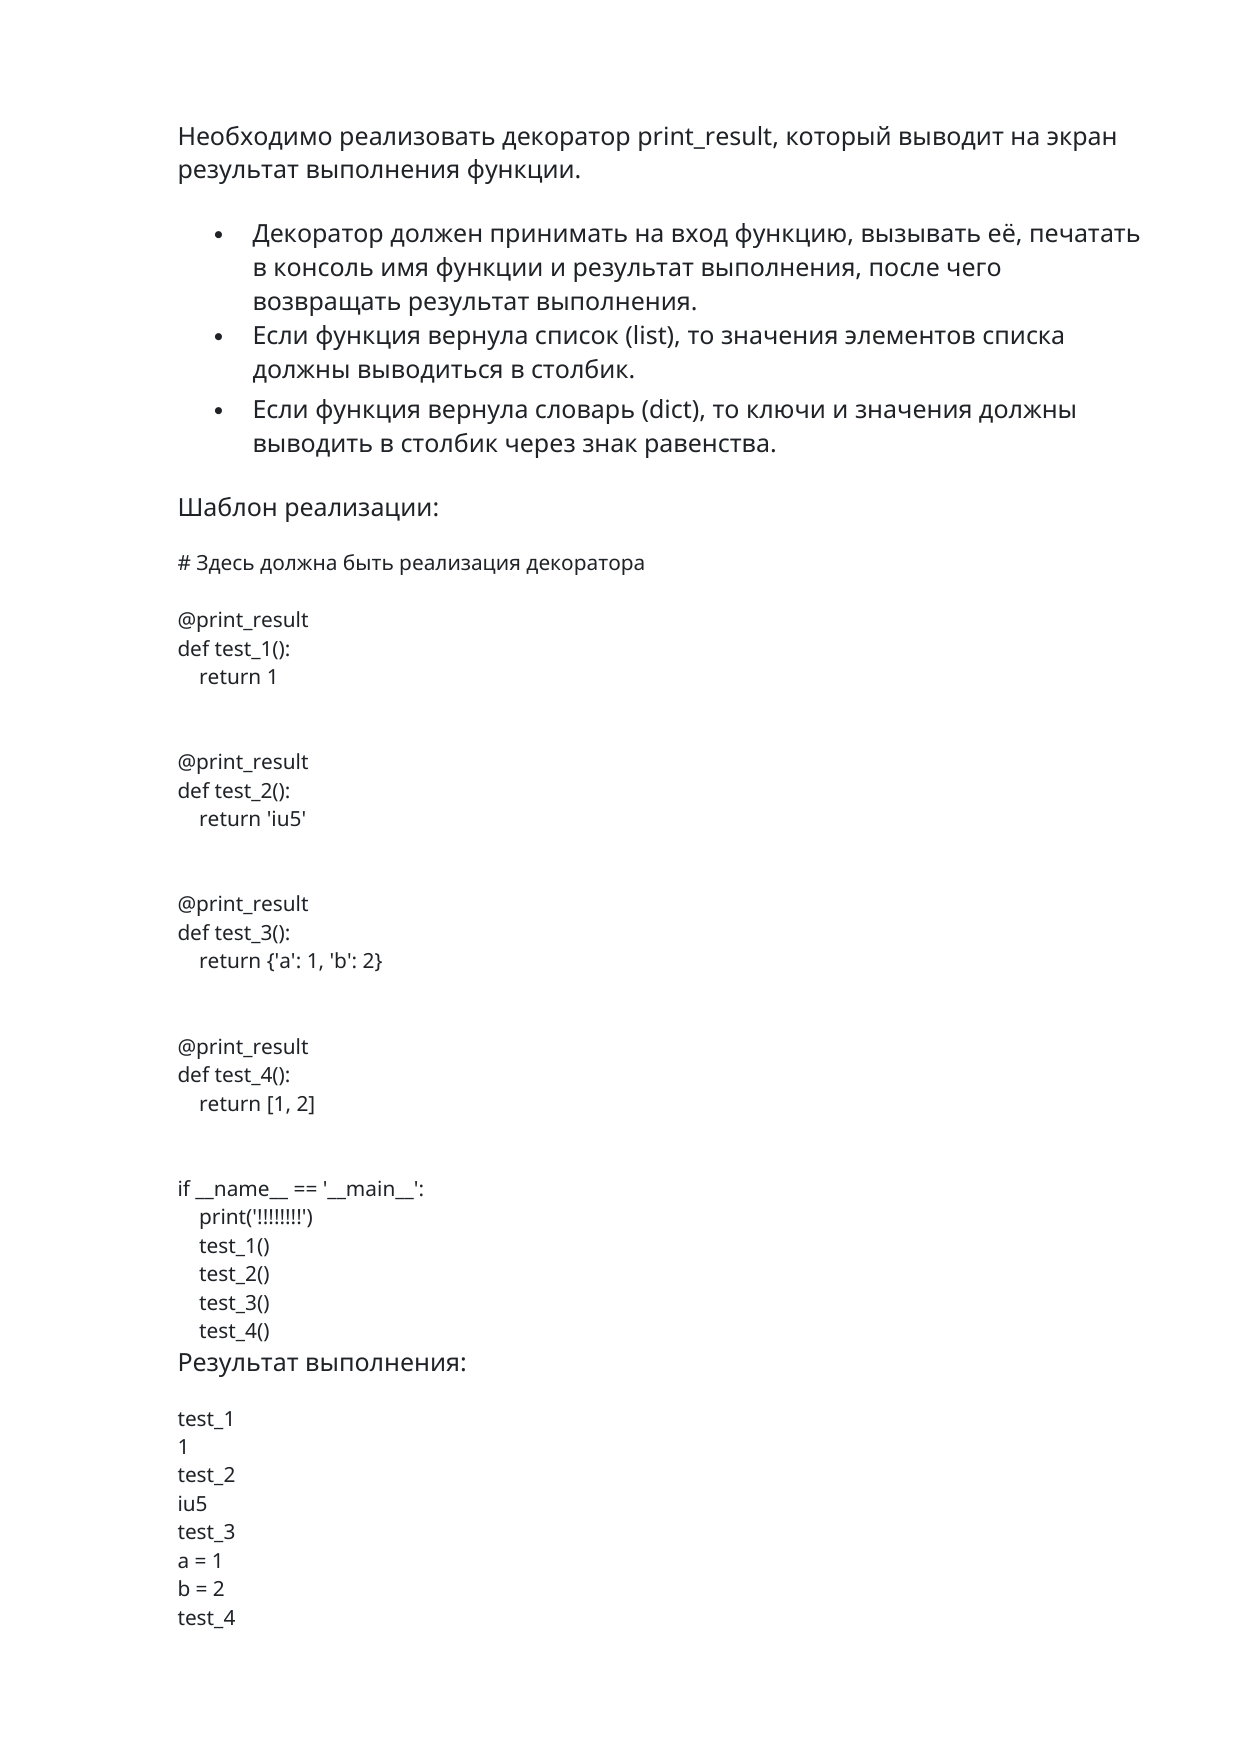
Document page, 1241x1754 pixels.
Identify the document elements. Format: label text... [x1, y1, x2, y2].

text return 1 [177, 662, 1152, 691]
text return 'iu5' [177, 804, 1152, 833]
list Если функция вернула словарь (dict), то ключи и значения должны выводить в столбик через знак равенства. [215, 392, 1152, 460]
text def test_1(): [177, 634, 1152, 662]
text iu5 [177, 1489, 1152, 1517]
list Если функция вернула список (list), то значения элементов списка должны выводиться в столбик. [215, 318, 1152, 386]
text def test_4(): [177, 1060, 1152, 1089]
text Шаблон реализации: [177, 489, 1152, 523]
text a = 1 [177, 1546, 1152, 1574]
text test_3 [177, 1517, 1152, 1546]
text test_2() [177, 1259, 1152, 1288]
text @print_result [177, 1032, 1152, 1060]
text # Здесь должна быть реализация декоратора [177, 548, 1152, 577]
text test_1() [177, 1231, 1152, 1259]
text test_1 [177, 1404, 1152, 1432]
text test_4() [177, 1316, 1152, 1344]
text @print_result [177, 605, 1152, 634]
text test_2 [177, 1461, 1152, 1489]
text return {'a': 1, 'b': 2} [177, 946, 1152, 975]
text test_4 [177, 1603, 1152, 1631]
text def test_3(): [177, 918, 1152, 946]
list Декоратор должен принимать на вход функцию, вызывать её, печатать в консоль имя функции и результат выполнения, после чего возвращать результат выполнения. [215, 215, 1152, 318]
text @print_result [177, 747, 1152, 776]
text Необходимо реализовать декоратор print_result, который выводит на экран результат выполнения функции. [177, 118, 1152, 186]
text def test_2(): [177, 776, 1152, 804]
text print('!!!!!!!!') [177, 1202, 1152, 1231]
text b = 2 [177, 1574, 1152, 1603]
text 1 [177, 1432, 1152, 1461]
text return [1, 2] [177, 1089, 1152, 1117]
text Результат выполнения: [177, 1344, 1152, 1379]
text test_3() [177, 1288, 1152, 1316]
text @print_result [177, 889, 1152, 918]
text if __name__ == '__main__': [177, 1174, 1152, 1202]
